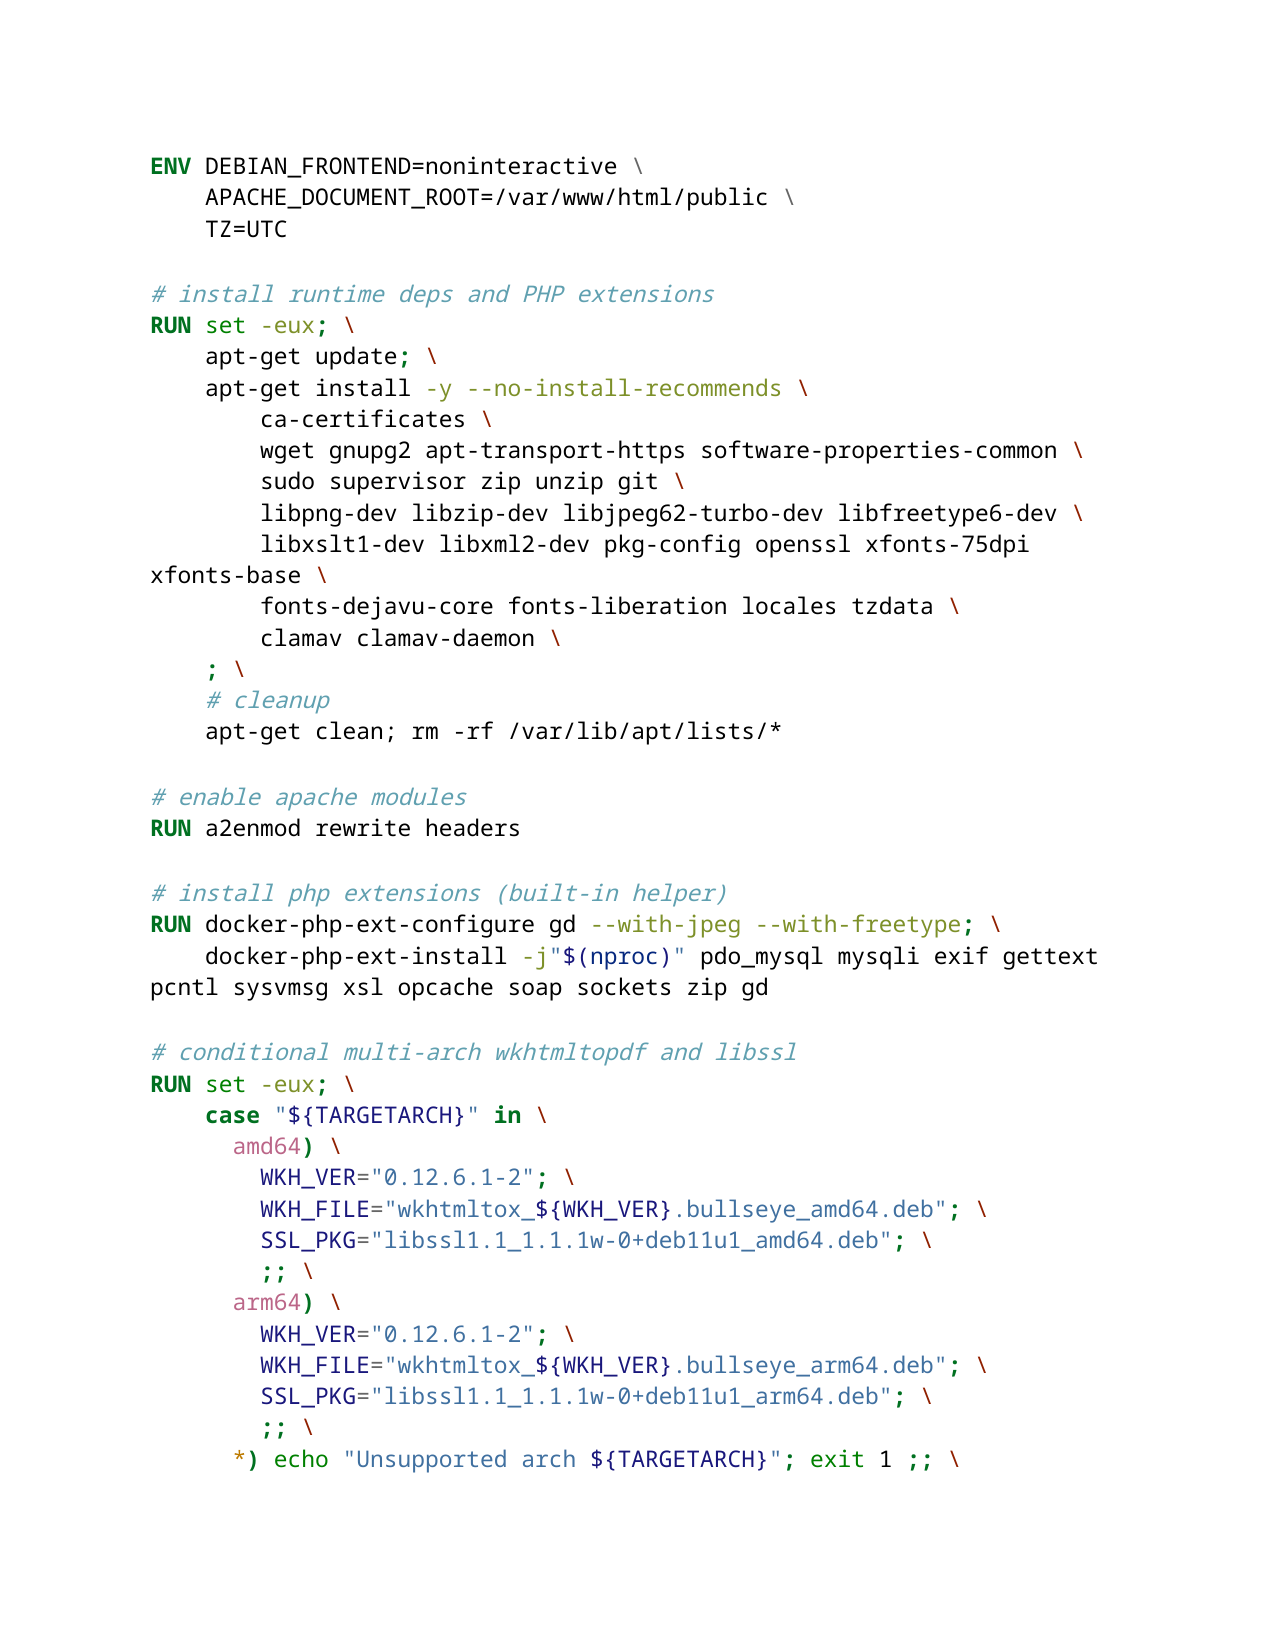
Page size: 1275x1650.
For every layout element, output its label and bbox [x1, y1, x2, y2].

text [150, 150, 1125, 1474]
